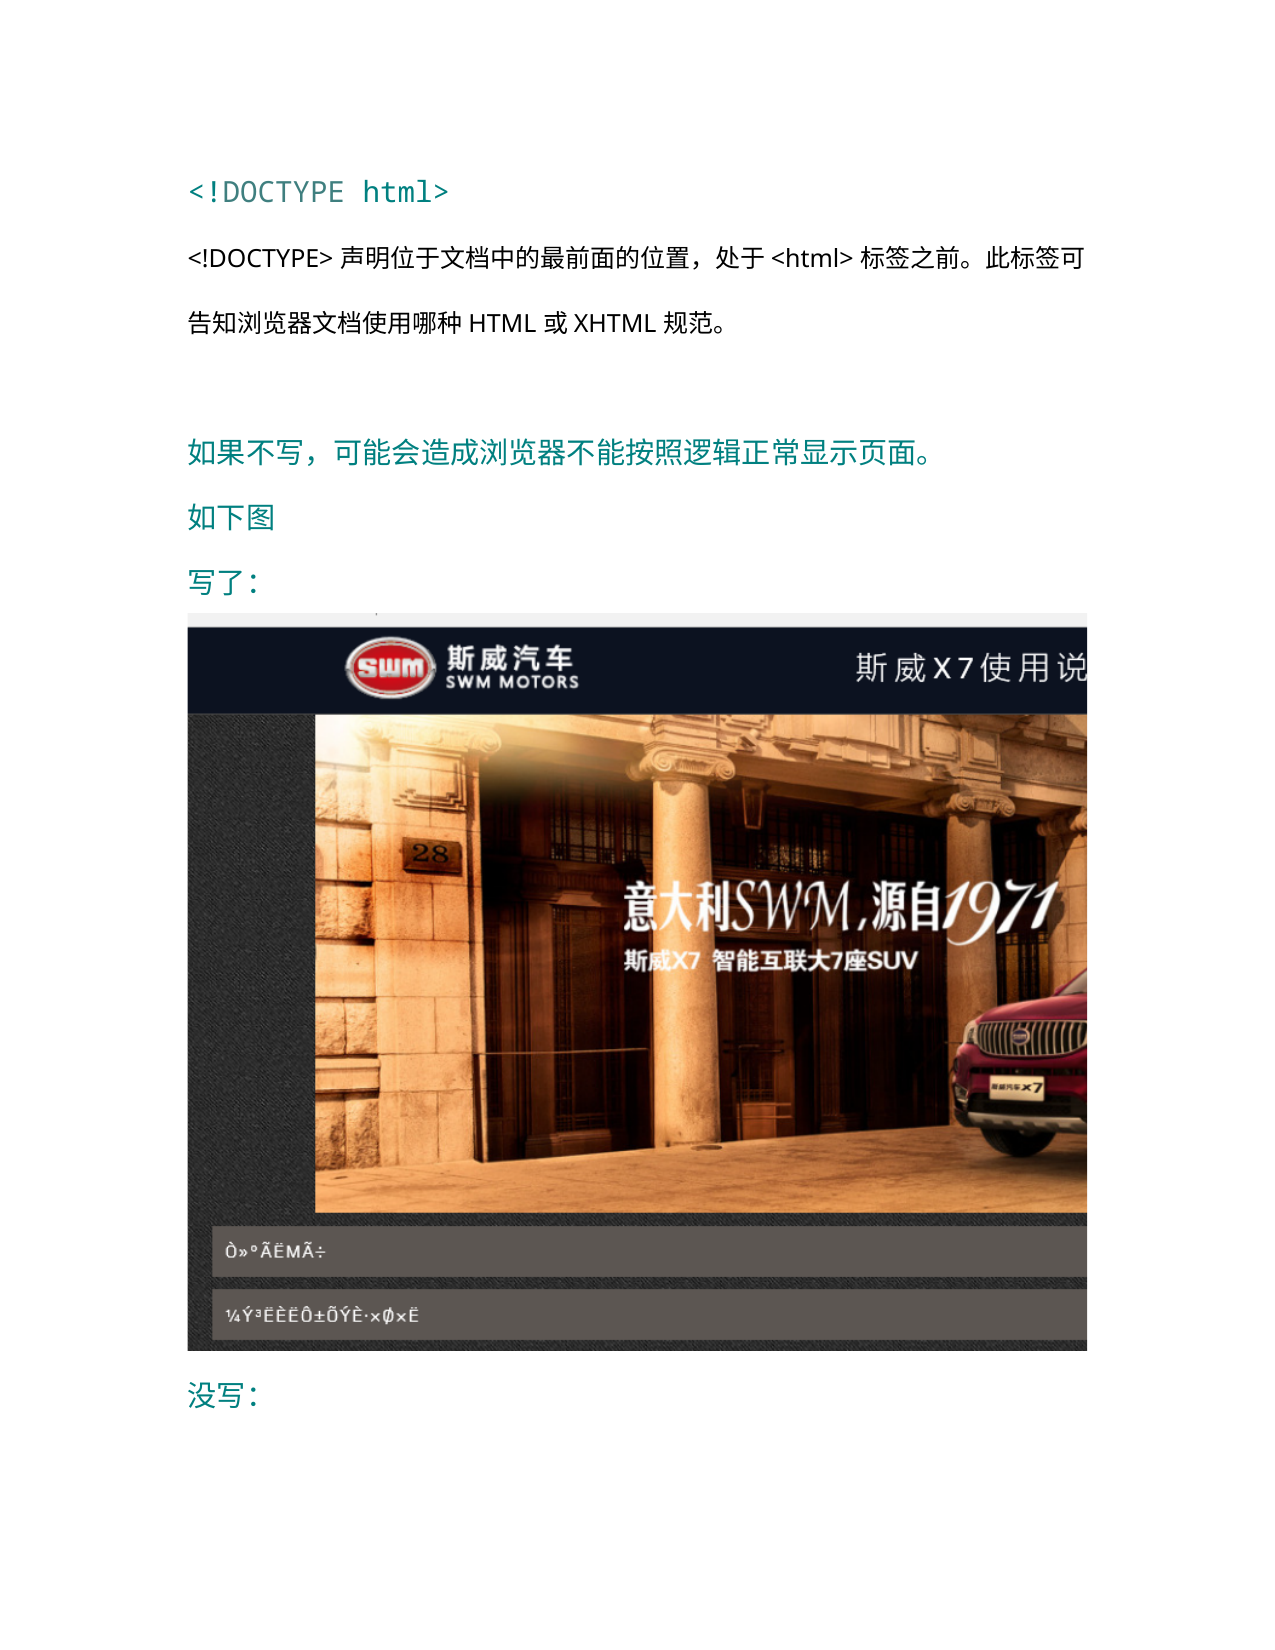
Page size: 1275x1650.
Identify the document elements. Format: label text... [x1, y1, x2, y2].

text <!DOCTYPE html> [187, 159, 1087, 224]
text 如下图 [187, 484, 1087, 549]
text <!DOCTYPE> 声明位于文档中的最前面的位置，处于 <html> 标签之前。此标签可告知浏览器文档使用哪种 HTML 或 XHTML 规范。 [187, 224, 1087, 354]
text 写了： [187, 549, 1087, 613]
text 如果不写，可能会造成浏览器不能按照逻辑正常显示页面。 [187, 419, 1087, 484]
text 没写： [187, 1361, 1087, 1426]
picture [187, 613, 1088, 1351]
